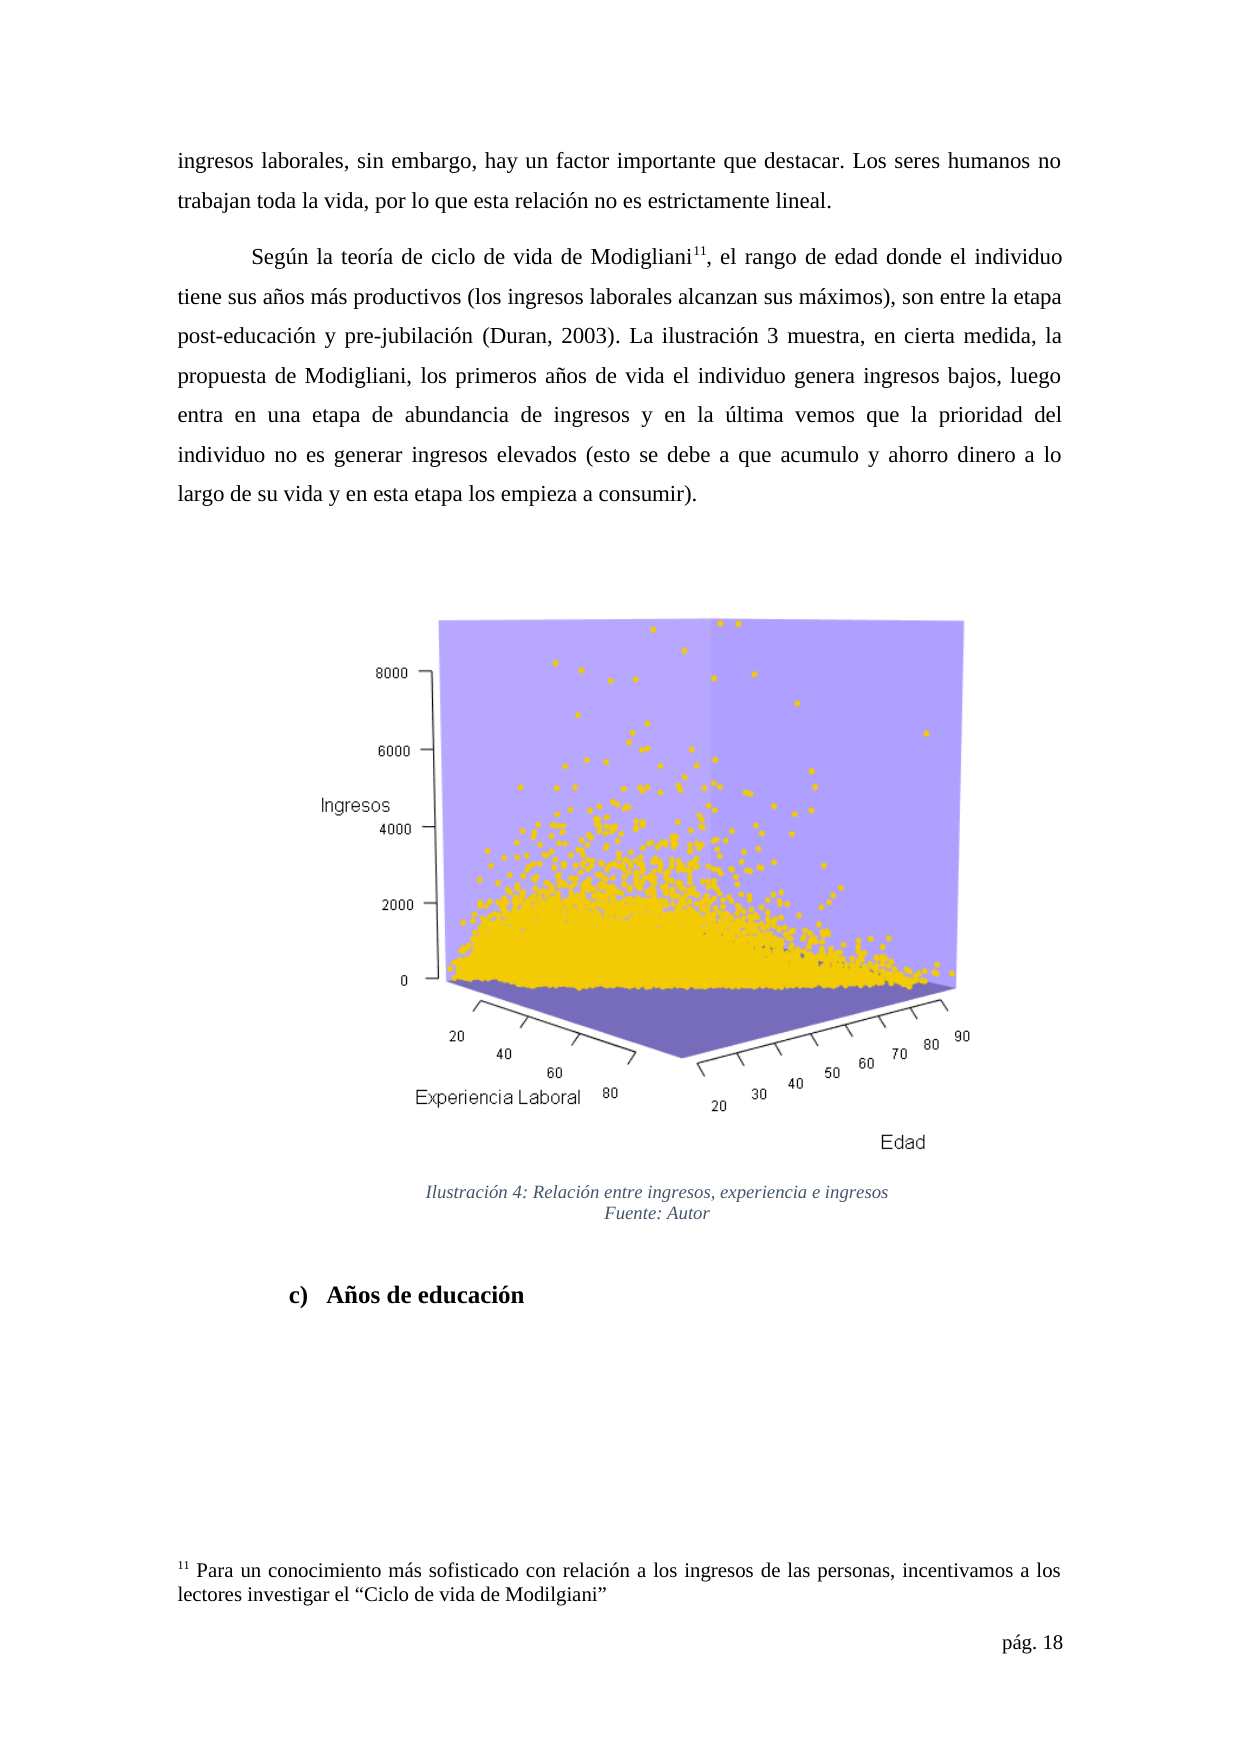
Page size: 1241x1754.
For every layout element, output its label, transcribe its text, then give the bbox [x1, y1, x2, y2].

text Ilustración 4: Relación entre ingresos, experiencia e ingresos [177, 1181, 1063, 1202]
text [177, 148, 1063, 213]
text Fuente: Autor [177, 1202, 1063, 1224]
subtitle Años de educación [288, 1280, 1063, 1308]
text Según la teoría de ciclo de vida de Modigliani, el rango de edad donde el individuo tiene sus años más productivos (los ingresos laborales alcanzan sus máximos), son entre la etapa post-educación y pre-jubilación . La ilustración 3 muestra, en cierta medida, la propuesta de Modigliani, los primeros años de vida el individuo genera ingresos bajos, luego entra en una etapa de abundancia de ingresos y en la última vemos que la prioridad del individuo no es generar ingresos elevados (esto se debe a que acumulo y ahorro dinero a lo largo de su vida y en esta etapa los empieza a consumir). [177, 243, 1063, 506]
picture [308, 592, 1006, 1168]
